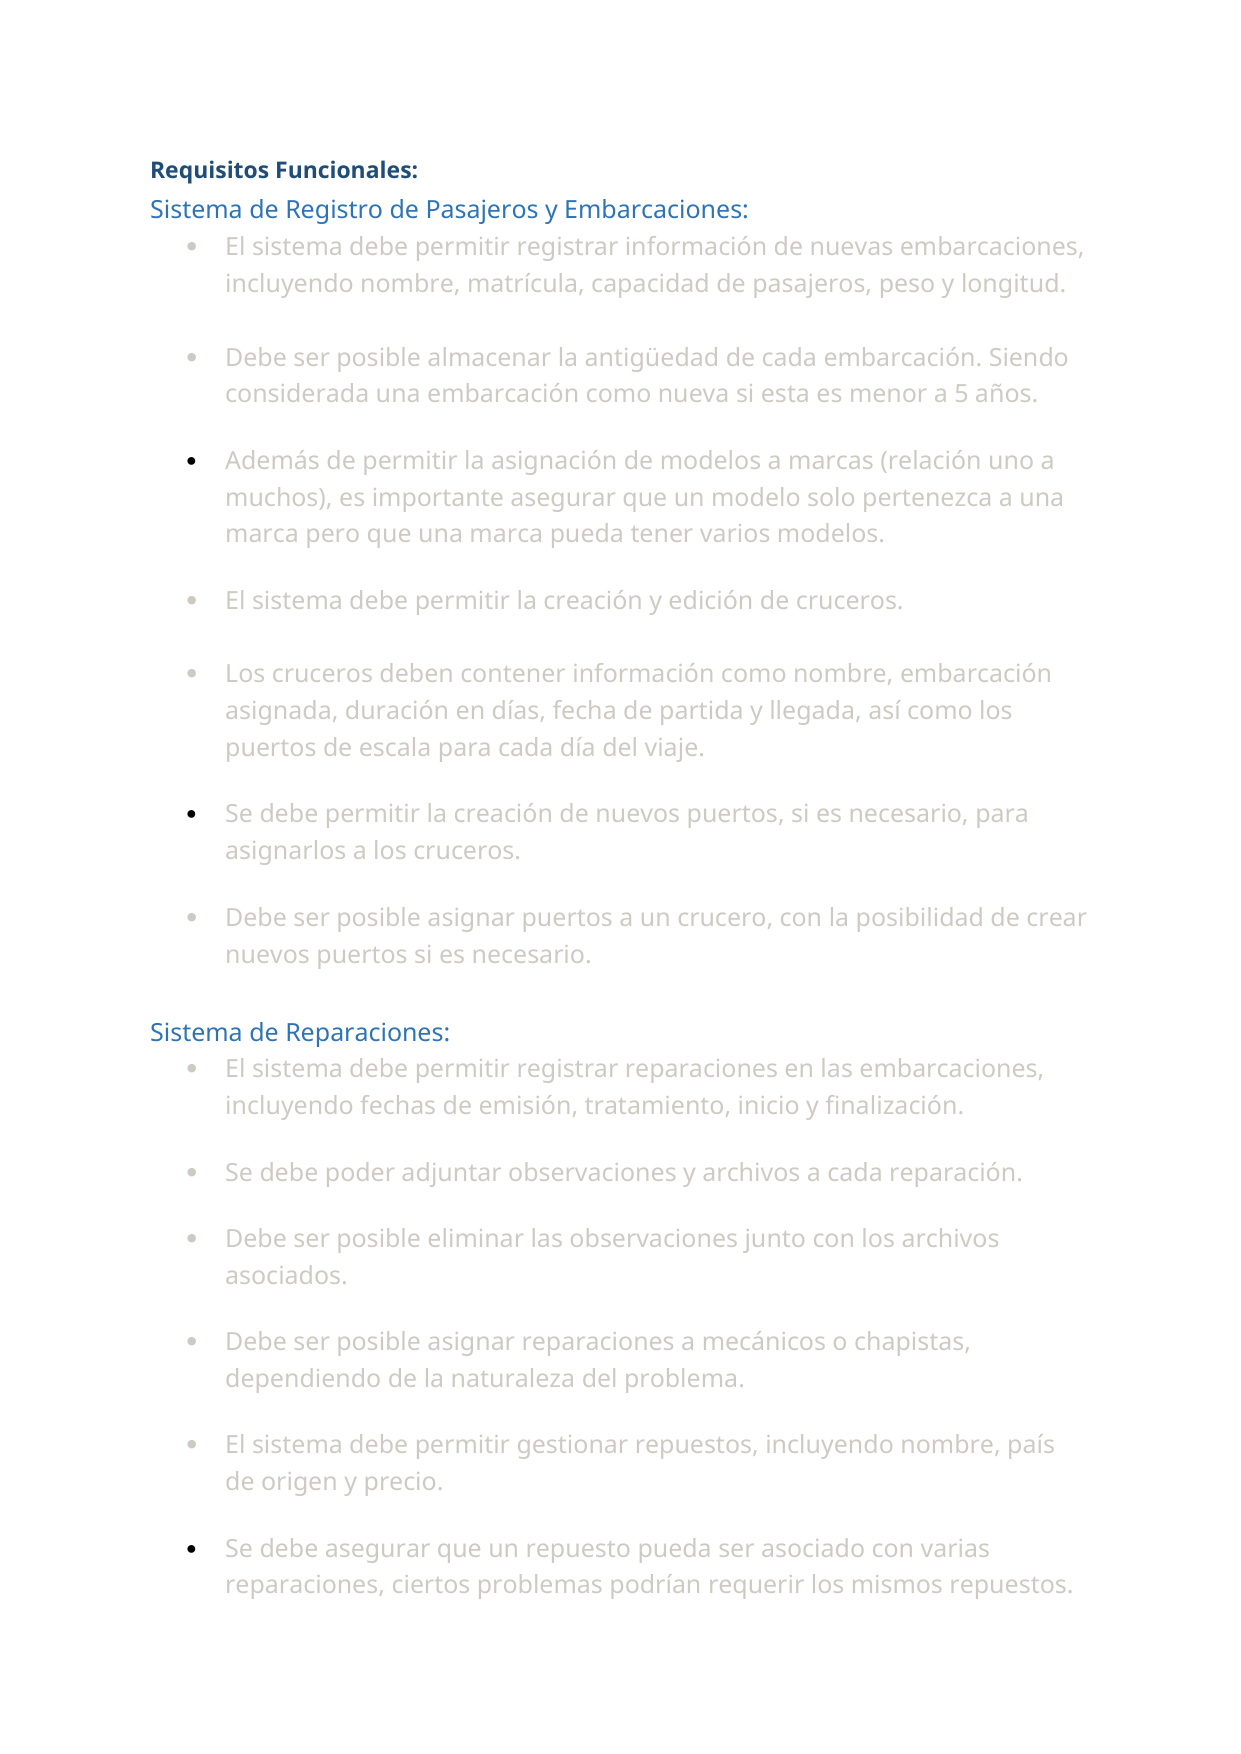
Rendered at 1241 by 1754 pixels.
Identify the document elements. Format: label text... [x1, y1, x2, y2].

list Además de permitir la asignación de modelos a marcas (relación uno a muchos), es importante asegurar que un modelo solo pertenezca a una marca pero que una marca pueda tener varios modelos. [187, 442, 1090, 580]
list Debe ser posible asignar reparaciones a mecánicos o chapistas, dependiendo de la naturaleza del problema. [187, 1324, 1090, 1425]
list Debe ser posible asignar puertos a un crucero, con la posibilidad de crear nuevos puertos si es necesario. [187, 900, 1090, 971]
list Se debe permitir la creación de nuevos puertos, si es necesario, para asignarlos a los cruceros. [187, 796, 1090, 867]
subtitle Requisitos Funcionales: [150, 154, 1090, 185]
list Debe ser posible almacenar la antigüedad de cada embarcación. Siendo considerada una embarcación como nueva si esta es menor a 5 años. [187, 339, 1090, 440]
list Se debe asegurar que un repuesto pueda ser asociado con varias reparaciones, ciertos problemas podrían requerir los mismos repuestos. [187, 1530, 1090, 1601]
list Debe ser posible eliminar las observaciones junto con los archivos asociados. [187, 1221, 1090, 1322]
subtitle Sistema de Reparaciones: [150, 1014, 1090, 1048]
list Se debe poder adjuntar observaciones y archivos a cada reparación. [187, 1154, 1090, 1218]
list El sistema debe permitir gestionar repuestos, incluyendo nombre, país de origen y precio. [187, 1427, 1090, 1528]
list El sistema debe permitir registrar reparaciones en las embarcaciones, incluyendo fechas de emisión, tratamiento, inicio y finalización. [187, 1051, 1090, 1152]
list Los cruceros deben contener información como nombre, embarcación asignada, duración en días, fecha de partida y llegada, así como los puertos de escala para cada día del viaje. [187, 656, 1090, 794]
subtitle Sistema de Registro de Pasajeros y Embarcaciones: [150, 192, 1090, 226]
list El sistema debe permitir la creación y edición de cruceros. [187, 582, 1090, 616]
list El sistema debe permitir registrar información de nuevas embarcaciones, incluyendo nombre, matrícula, capacidad de pasajeros, peso y longitud. [187, 229, 1090, 300]
